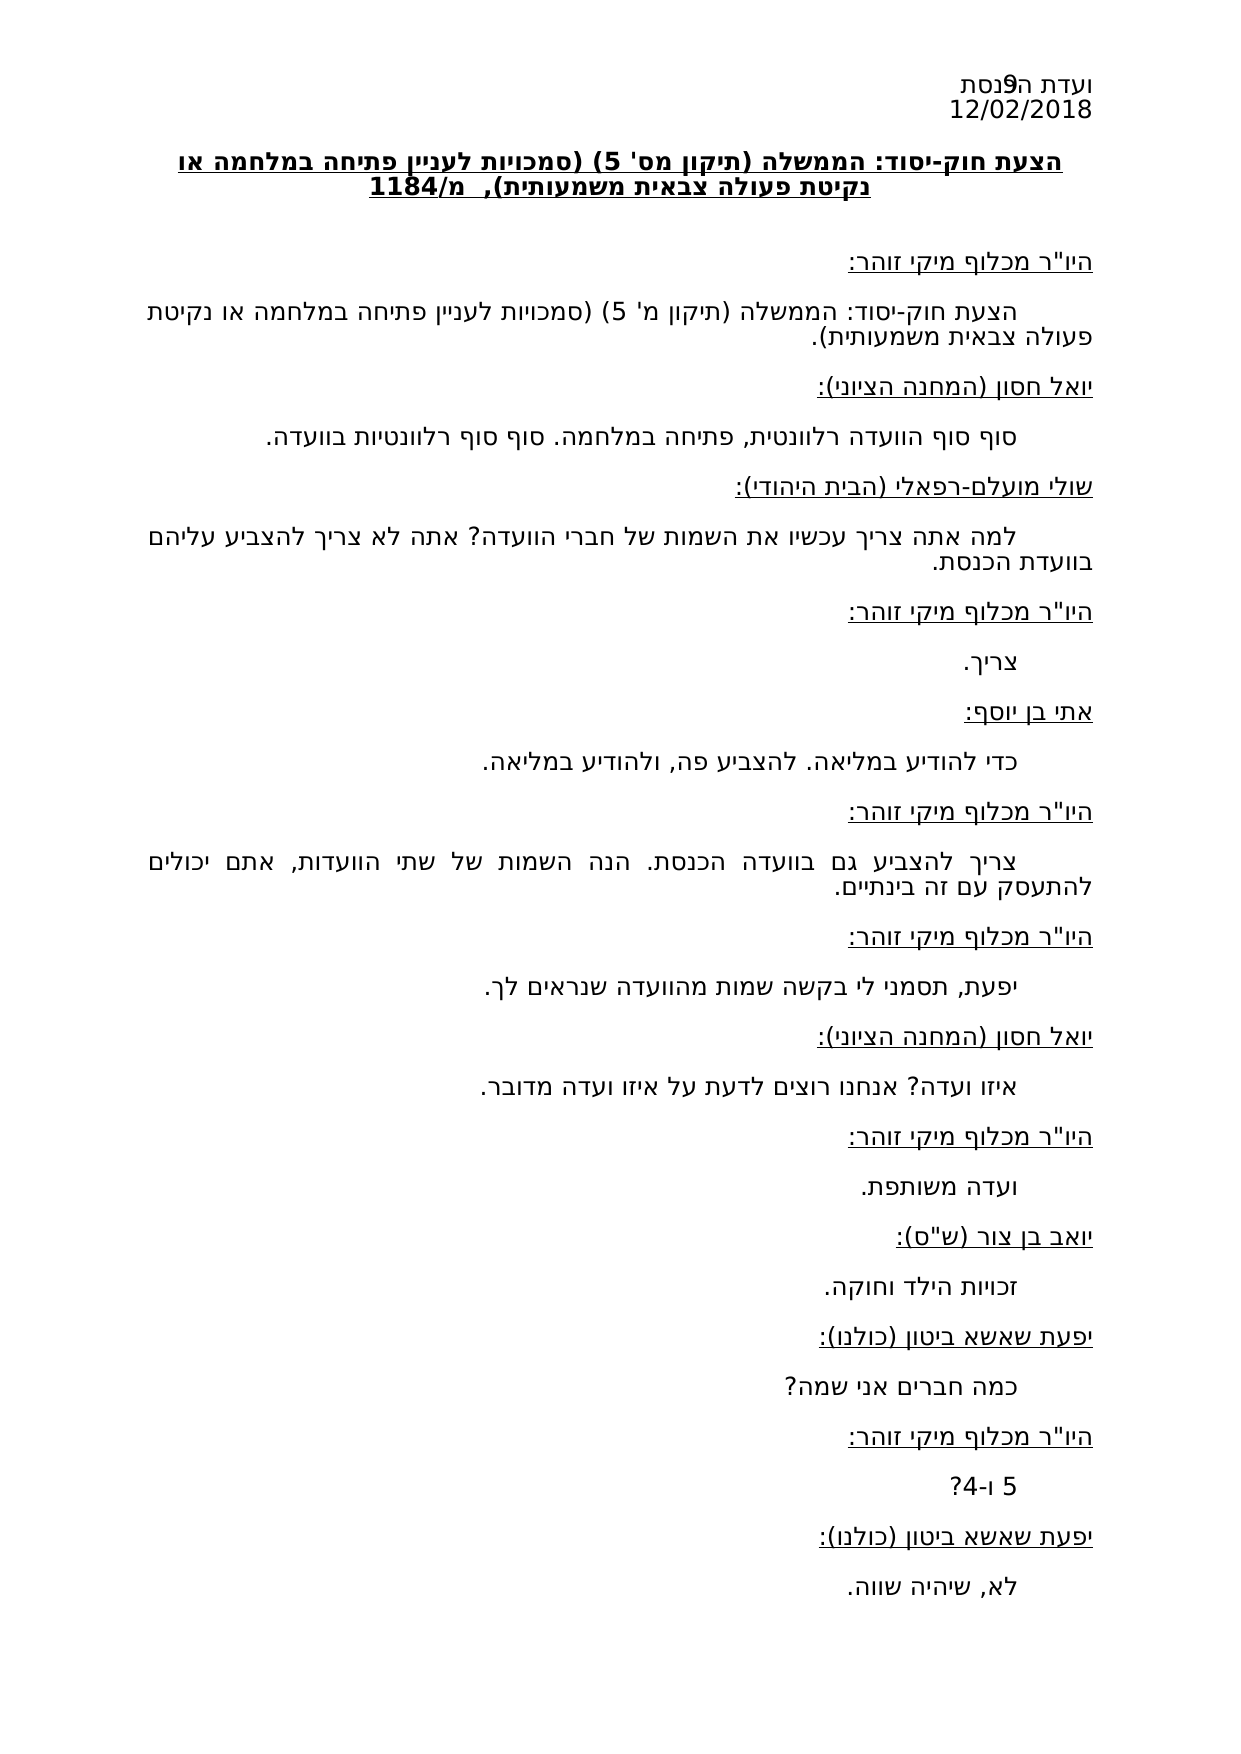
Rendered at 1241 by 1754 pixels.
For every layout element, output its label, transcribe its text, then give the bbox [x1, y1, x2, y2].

text הצעת חוק-יסוד: הממשלה (תיקון מ' 5) (סמכויות לעניין פתיחה במלחמה או נקיטת פעולה צבאית משמעותית). [147, 300, 1093, 350]
text יפעת, תסמני לי בקשה שמות מהוועדה שנראים לך. [147, 975, 1093, 1000]
text היו"ר מכלוף מיקי זוהר: [147, 925, 1093, 950]
text למה אתה צריך עכשיו את השמות של חברי הוועדה? אתה לא צריך להצביע עליהם בוועדת הכנסת. [147, 525, 1093, 575]
text היו"ר מכלוף מיקי זוהר: [147, 800, 1093, 825]
text אתי בן יוסף: [147, 700, 1093, 725]
text ועדה משותפת. [147, 1175, 1093, 1200]
text היו"ר מכלוף מיקי זוהר: [147, 1125, 1093, 1150]
text יפעת שאשא ביטון (כולנו): [147, 1525, 1093, 1550]
text איזו ועדה? אנחנו רוצים לדעת על איזו ועדה מדובר. [147, 1075, 1093, 1100]
text כדי להודיע במליאה. להצביע פה, ולהודיע במליאה. [147, 750, 1093, 775]
text היו"ר מכלוף מיקי זוהר: [147, 250, 1093, 275]
text שולי מועלם-רפאלי (הבית היהודי): [147, 475, 1093, 500]
text 5 ו-4? [147, 1475, 1093, 1500]
text יפעת שאשא ביטון (כולנו): [147, 1325, 1093, 1350]
text זכויות הילד וחוקה. [147, 1275, 1093, 1300]
text צריך להצביע גם בוועדה הכנסת. הנה השמות של שתי הוועדות, אתם יכולים להתעסק עם זה בינתיים. [147, 850, 1093, 900]
text יואל חסון (המחנה הציוני): [147, 375, 1093, 400]
text יואל חסון (המחנה הציוני): [147, 1025, 1093, 1050]
text צריך. [147, 650, 1093, 675]
text כמה חברים אני שמה? [147, 1375, 1093, 1400]
text היו"ר מכלוף מיקי זוהר: [147, 600, 1093, 625]
text היו"ר מכלוף מיקי זוהר: [147, 1425, 1093, 1450]
text לא, שיהיה שווה. [147, 1575, 1093, 1600]
text הצעת חוק-יסוד: הממשלה (תיקון מס' 5) (סמכויות לעניין פתיחה במלחמה או נקיטת פעולה צבאית משמעותית), מ/1184 [147, 150, 1093, 200]
text סוף סוף הוועדה רלוונטית, פתיחה במלחמה. סוף סוף רלוונטיות בוועדה. [147, 425, 1093, 450]
text יואב בן צור (ש"ס): [147, 1225, 1093, 1250]
